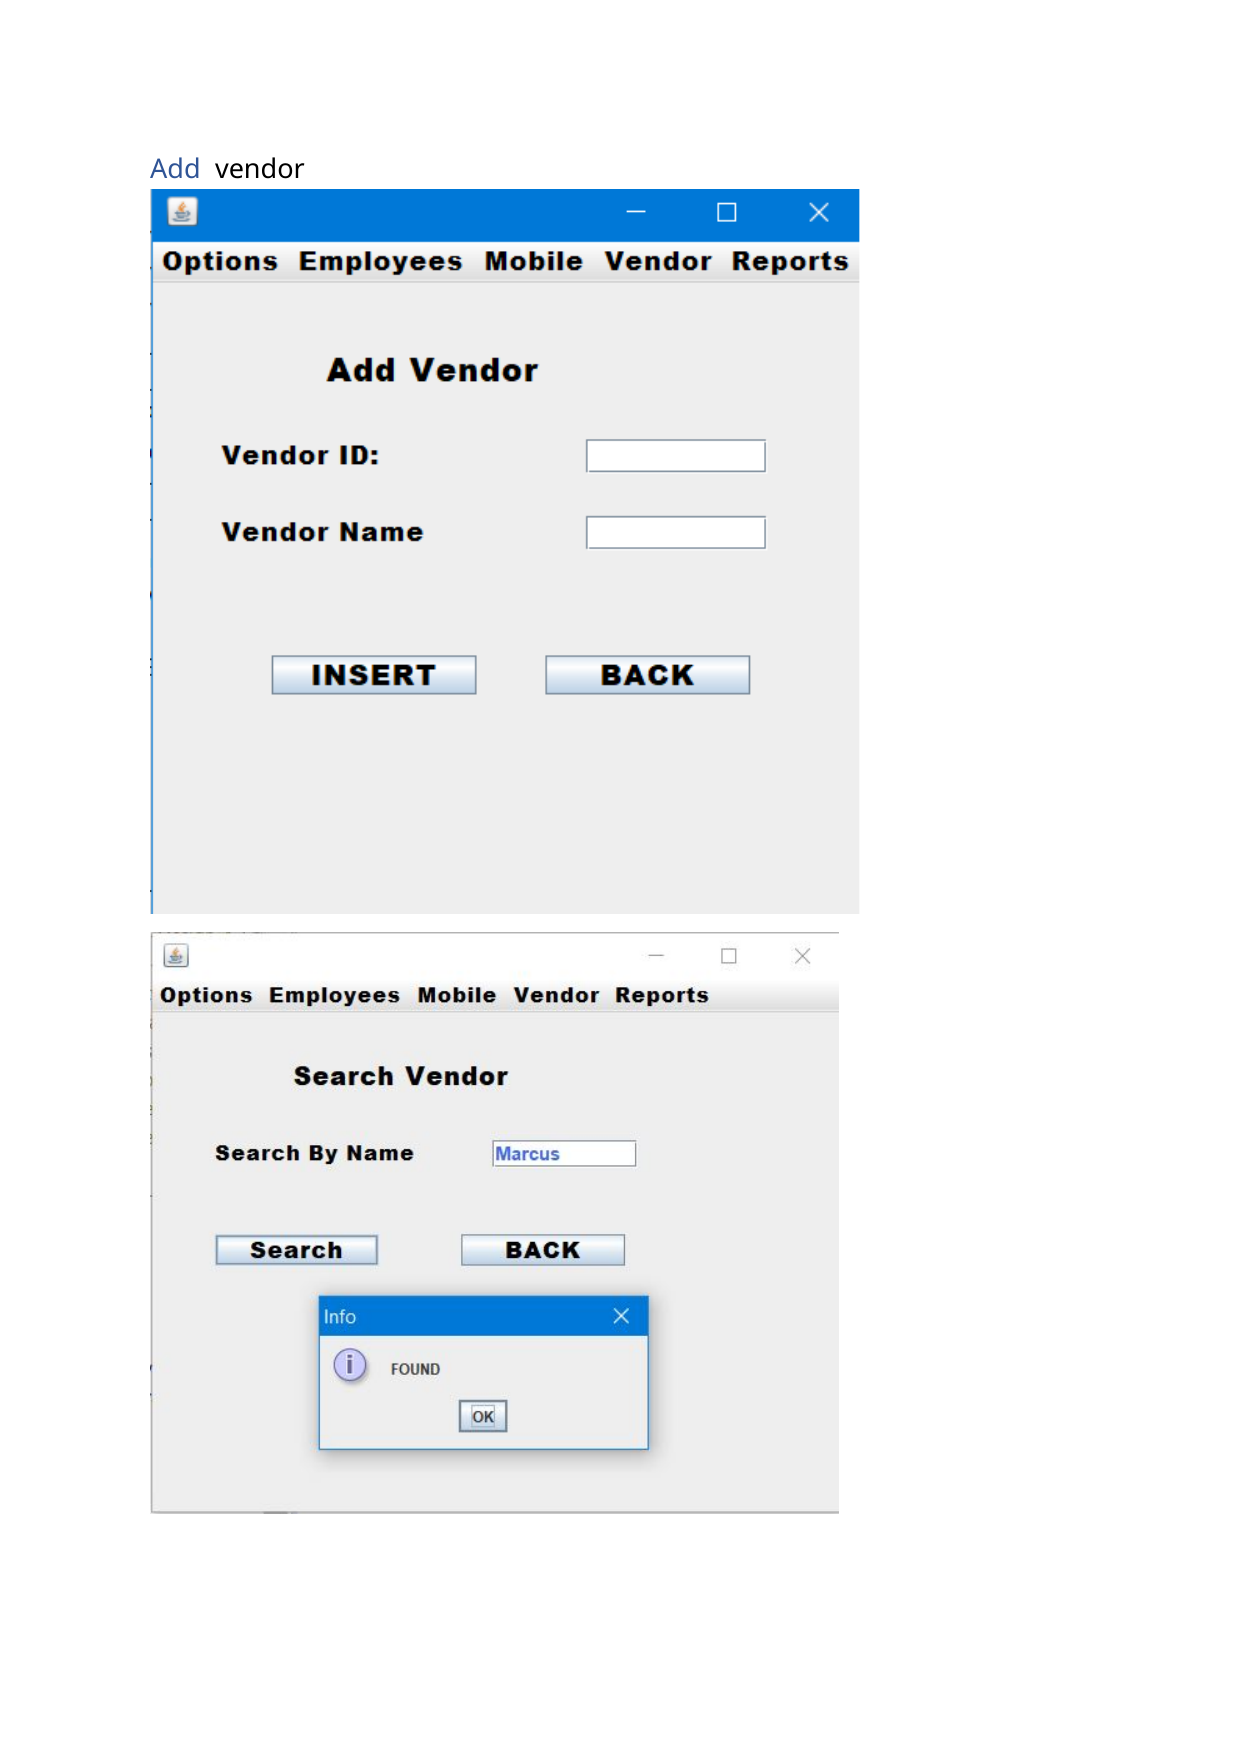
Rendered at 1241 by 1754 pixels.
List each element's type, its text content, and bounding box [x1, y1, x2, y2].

picture [150, 189, 860, 914]
picture [150, 932, 839, 1514]
subtitle Add vendor [150, 150, 1090, 187]
